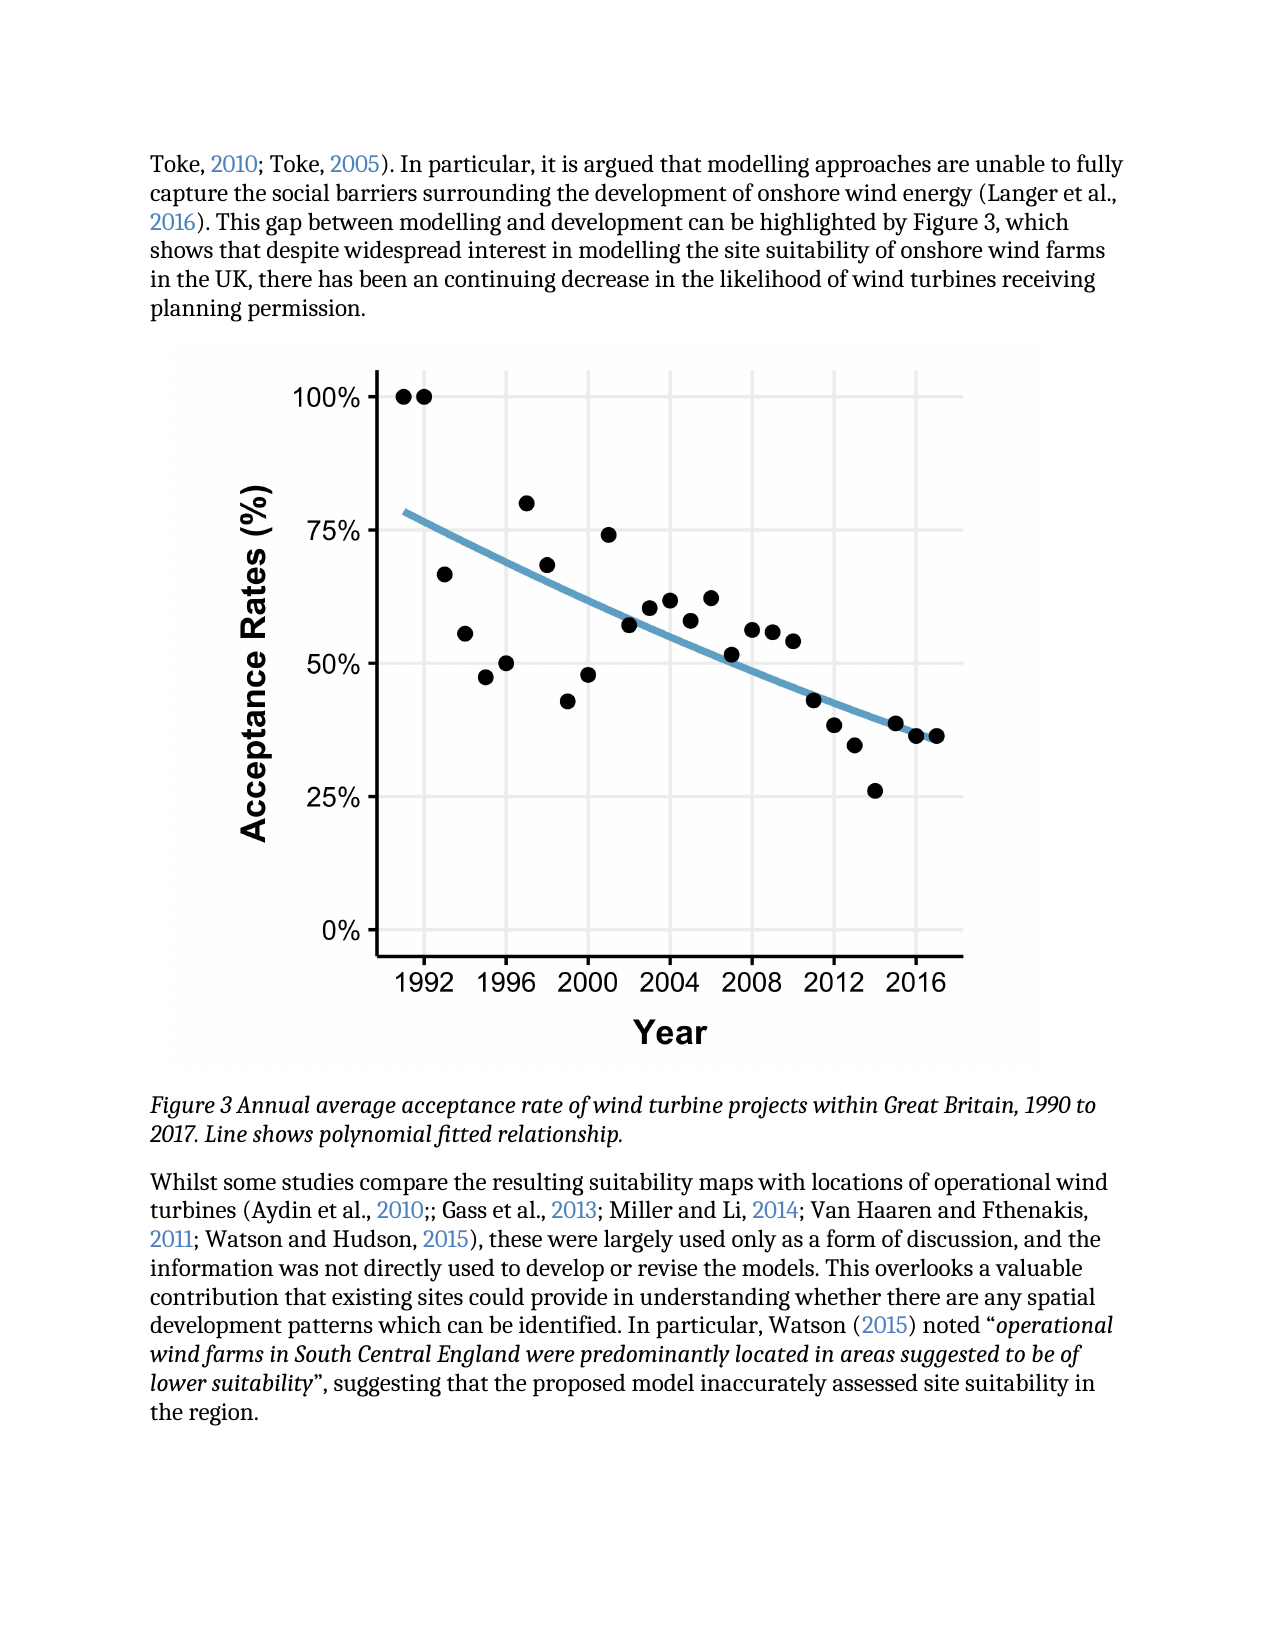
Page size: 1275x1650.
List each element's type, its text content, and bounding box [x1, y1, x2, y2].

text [150, 150, 1125, 322]
picture [168, 341, 1044, 1071]
text Whilst some studies compare the resulting suitability maps with locations of operational wind turbines (Aydin et al., 2010;; Gass et al., 2013; Miller and Li, 2014; Van Haaren and Fthenakis, 2011; Watson and Hudson, 2015), these were largely used only as a form of discussion, and the information was not directly used to develop or revise the models. This overlooks a valuable contribution that existing sites could provide in understanding whether there are any spatial development patterns which can be identified. In particular, Watson (2015) noted “operational wind farms in South Central England were predominantly located in areas suggested to be of lower suitability”, suggesting that the proposed model inaccurately assessed site suitability in the region. [150, 1167, 1125, 1426]
text Figure 3 Annual average acceptance rate of wind turbine projects within Great Britain, 1990 to 2017. Line shows polynomial fitted relationship. [150, 1091, 1125, 1149]
